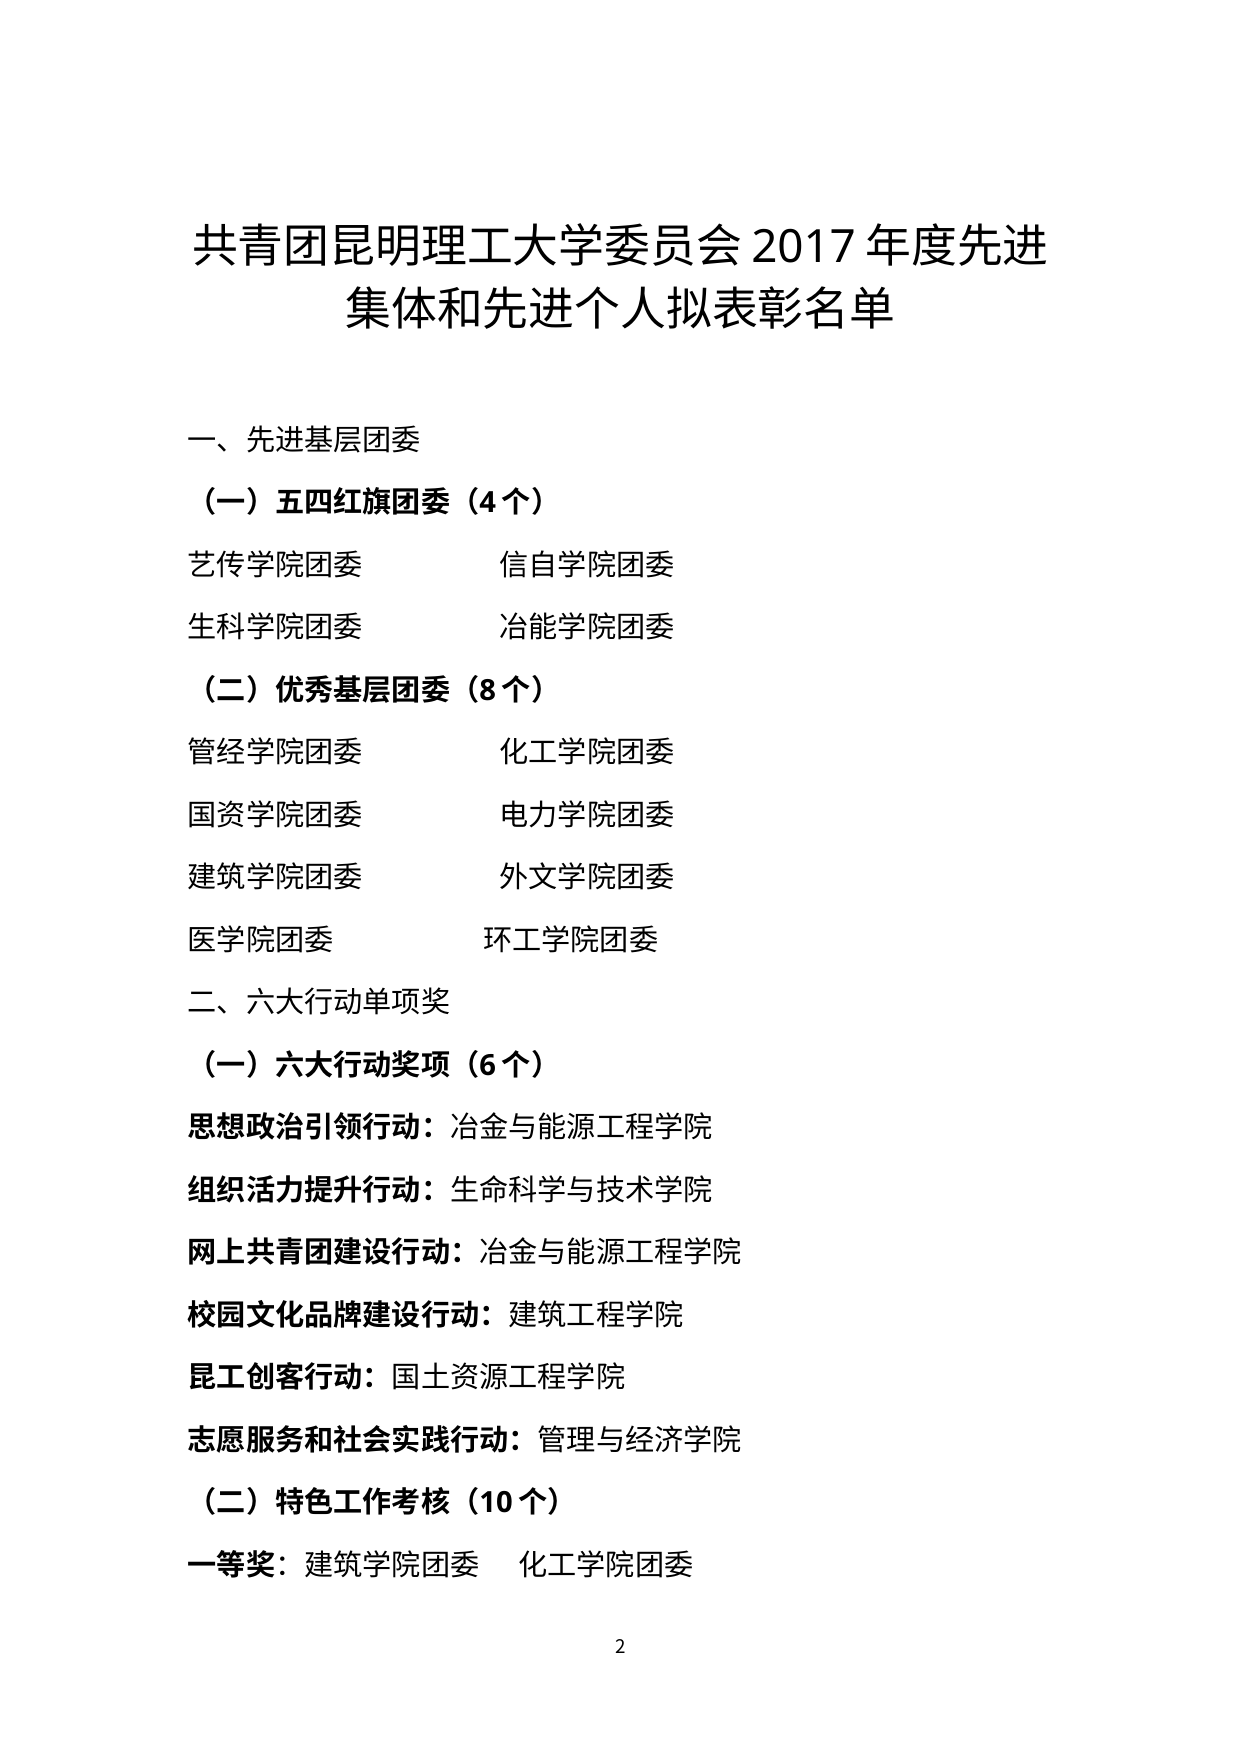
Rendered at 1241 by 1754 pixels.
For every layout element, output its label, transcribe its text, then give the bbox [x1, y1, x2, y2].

text 国资学院团委 电力学院团委 [187, 775, 1053, 837]
text 建筑学院团委 外文学院团委 [187, 837, 1053, 900]
text 艺传学院团委 信自学院团委 [187, 525, 1053, 587]
text 共青团昆明理工大学委员会2017年度先进集体和先进个人拟表彰名单 [187, 212, 1053, 337]
text 志愿服务和社会实践行动：管理与经济学院 [187, 1400, 1053, 1462]
text （二）优秀基层团委（8个） [187, 650, 1053, 712]
text 校园文化品牌建设行动：建筑工程学院 [187, 1275, 1053, 1337]
text （二）特色工作考核（10个） [187, 1462, 1053, 1525]
text 网上共青团建设行动：冶金与能源工程学院 [187, 1212, 1053, 1275]
text 一等奖：建筑学院团委 化工学院团委 [187, 1525, 1053, 1587]
text 组织活力提升行动：生命科学与技术学院 [187, 1150, 1053, 1212]
text 二、六大行动单项奖 [187, 962, 1053, 1025]
text 一、先进基层团委 [187, 400, 1053, 462]
text （一）五四红旗团委（4个） [187, 462, 1053, 525]
text 管经学院团委 化工学院团委 [187, 712, 1053, 775]
text 昆工创客行动：国土资源工程学院 [187, 1337, 1053, 1400]
text 医学院团委 环工学院团委 [187, 900, 1053, 962]
text 生科学院团委 冶能学院团委 [187, 587, 1053, 650]
text 思想政治引领行动：冶金与能源工程学院 [187, 1087, 1053, 1150]
text （一）六大行动奖项（6个） [187, 1025, 1053, 1087]
